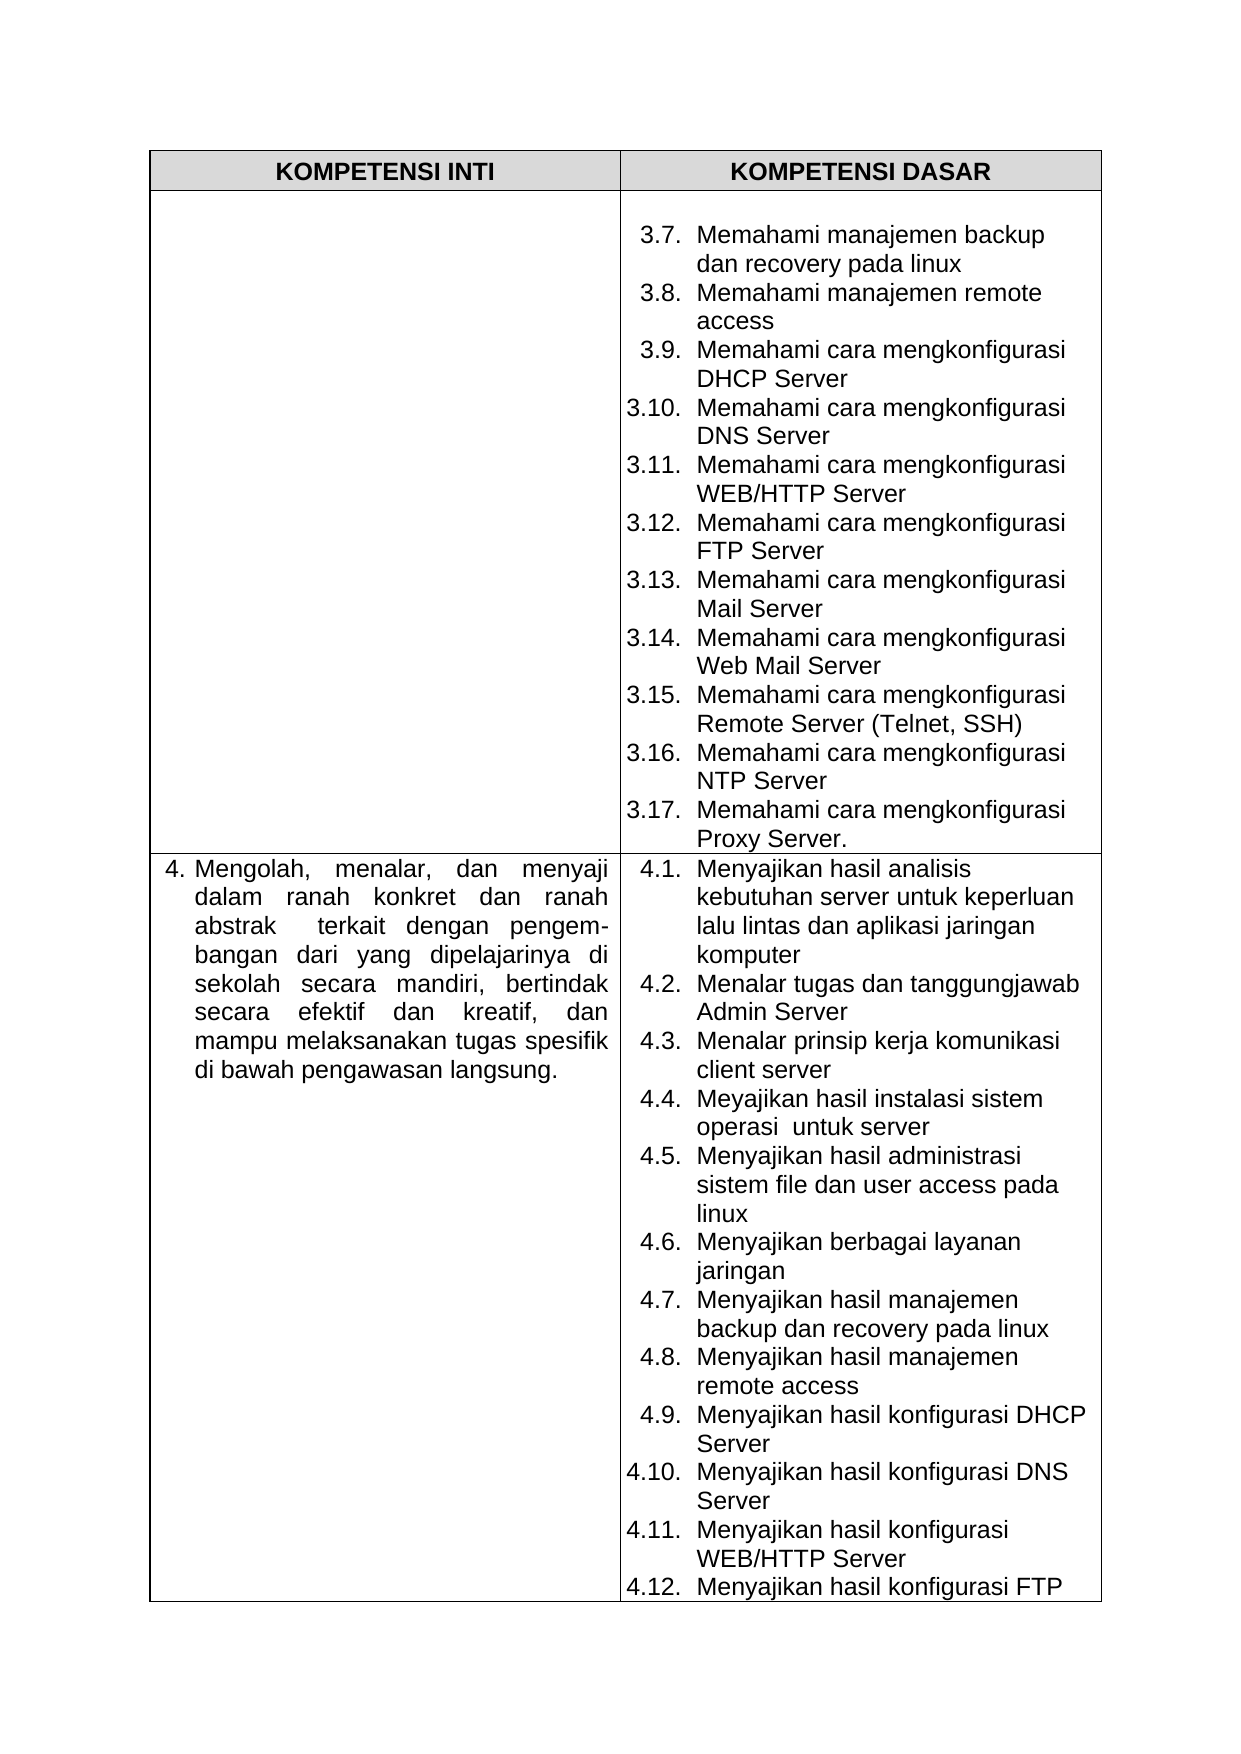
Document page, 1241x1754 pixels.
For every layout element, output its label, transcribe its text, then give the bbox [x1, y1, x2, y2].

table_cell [621, 854, 1101, 1601]
table_header KOMPETENSI INTI [151, 151, 620, 190]
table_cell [151, 191, 620, 852]
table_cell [621, 191, 1101, 852]
table_header KOMPETENSI DASAR [621, 151, 1101, 190]
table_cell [151, 854, 620, 1601]
